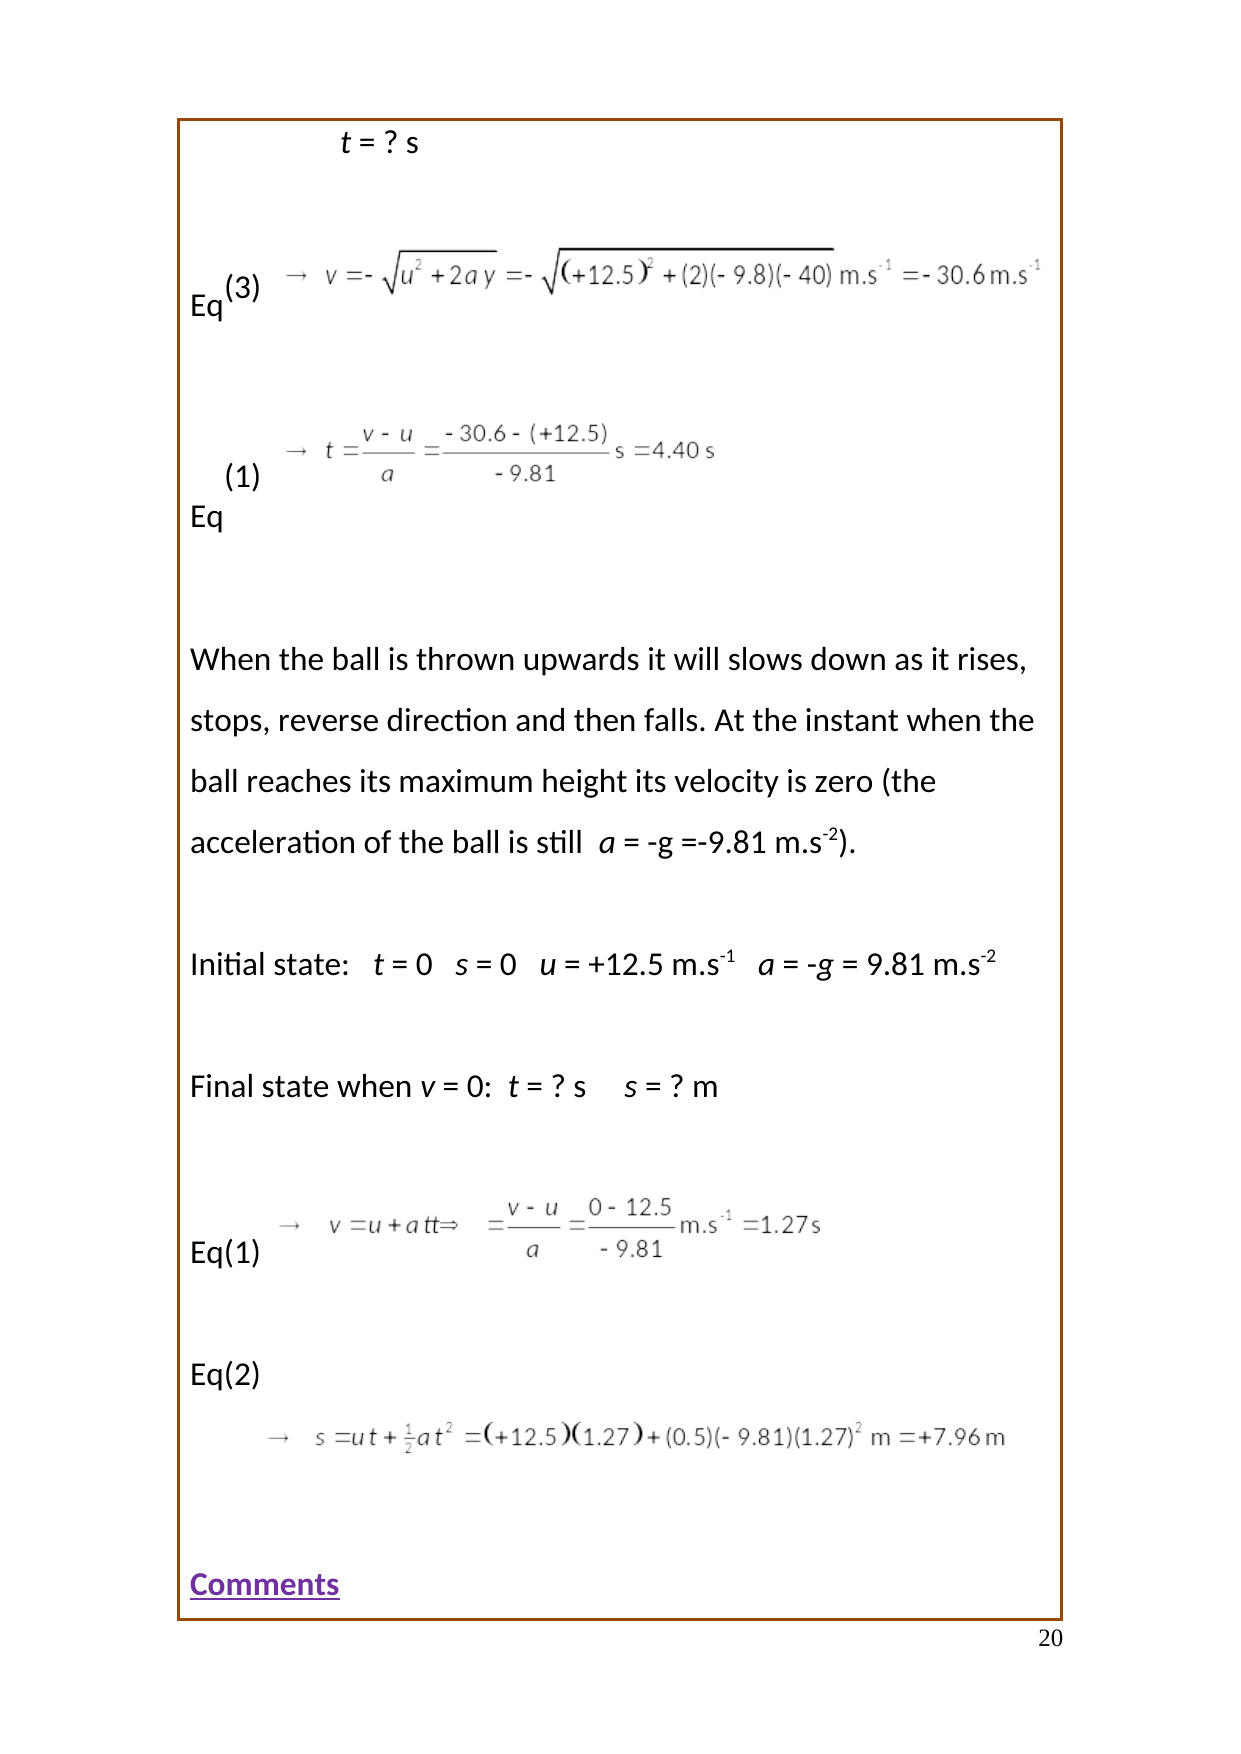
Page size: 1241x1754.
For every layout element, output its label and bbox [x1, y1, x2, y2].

table_header [180, 121, 1060, 1618]
